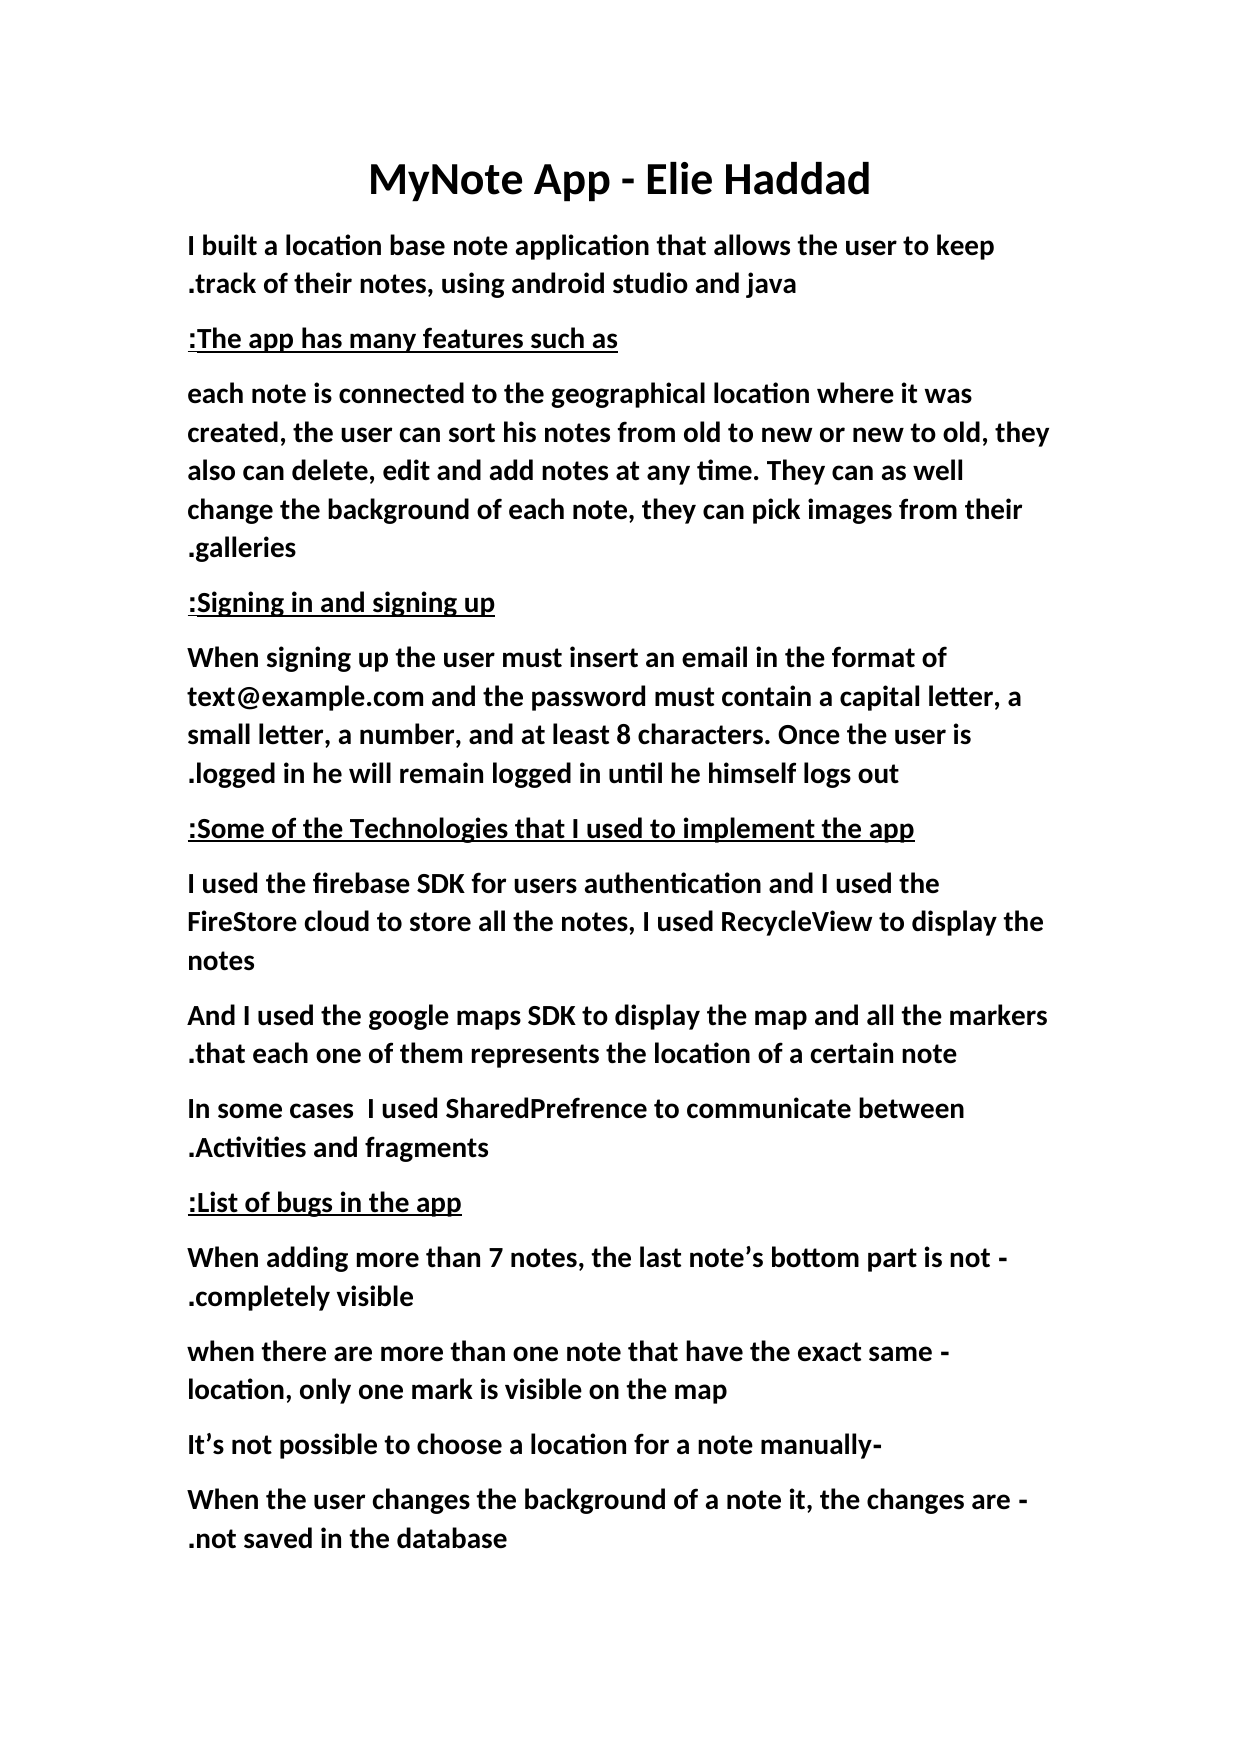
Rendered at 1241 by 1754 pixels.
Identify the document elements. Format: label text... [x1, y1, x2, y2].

text In some cases I used SharedPrefrence to communicate between Activities and fragments. [187, 1091, 1053, 1165]
text Signing in and signing up: [187, 584, 1053, 620]
text The app has many features such as: [187, 321, 1053, 356]
text I built a location base note application that allows the user to keep track of their notes, using android studio and java. [187, 227, 1053, 301]
text -When the user changes the background of a note it, the changes are not saved in the database. [187, 1481, 1053, 1556]
text -When adding more than 7 notes, the last note’s bottom part is not completely visible. [187, 1239, 1053, 1313]
text List of bugs in the app: [187, 1184, 1053, 1220]
text Some of the Technologies that I used to implement the app: [187, 810, 1053, 846]
text MyNote App - Elie Haddad [187, 150, 1053, 206]
text I used the firebase SDK for users authentication and I used the FireStore cloud to store all the notes, I used RecycleView to display the notes [187, 865, 1053, 978]
text -It’s not possible to choose a location for a note manually [187, 1426, 1053, 1462]
text each note is connected to the geographical location where it was created, the user can sort his notes from old to new or new to old, they also can delete, edit and add notes at any time. They can as well change the background of each note, they can pick images from their galleries. [187, 376, 1053, 565]
text When signing up the user must insert an email in the format of text@example.com and the password must contain a capital letter, a small letter, a number, and at least 8 characters. Once the user is logged in he will remain logged in until he himself logs out. [187, 639, 1053, 791]
text -when there are more than one note that have the exact same location, only one mark is visible on the map [187, 1333, 1053, 1407]
text And I used the google maps SDK to display the map and all the markers that each one of them represents the location of a certain note. [187, 997, 1053, 1071]
